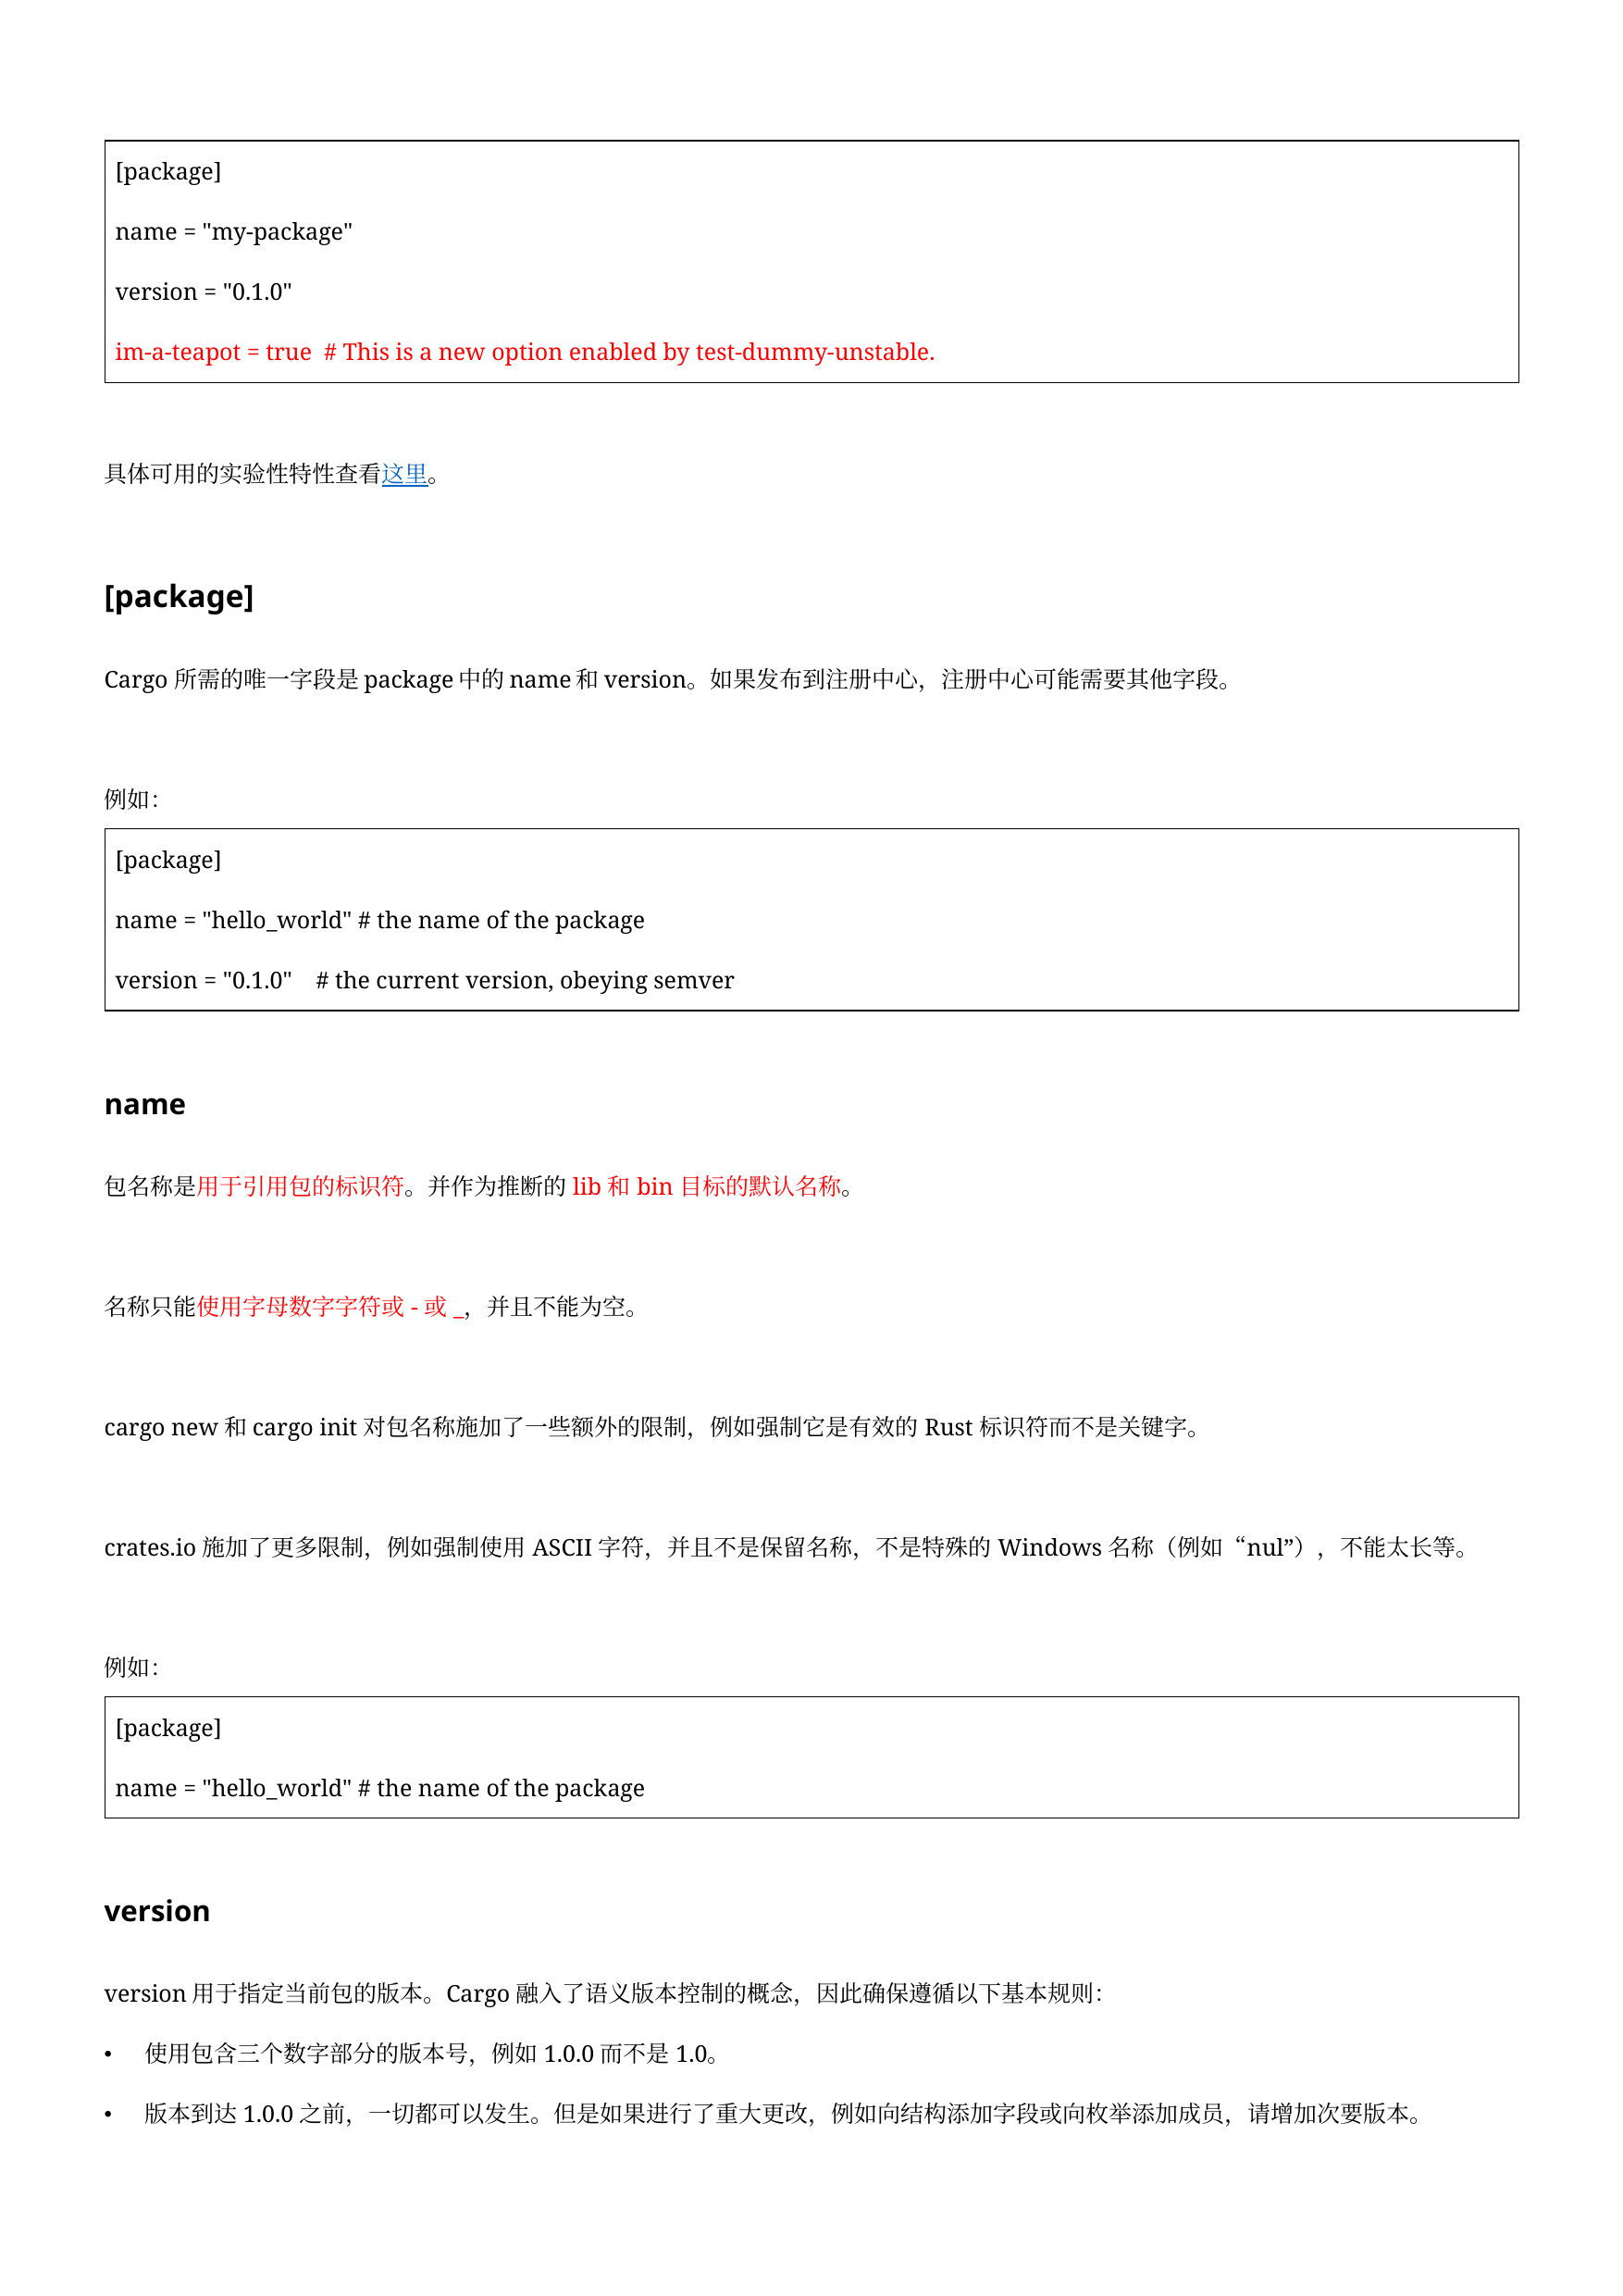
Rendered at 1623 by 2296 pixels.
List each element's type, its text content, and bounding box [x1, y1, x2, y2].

list 使用包含三个数字部分的版本号，例如 1.0.0 而不是 1.0。 [104, 2022, 1518, 2082]
subtitle [package] [104, 565, 1518, 626]
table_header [105, 142, 1518, 381]
table_header [package] name = "hello_world" # the name of the package version = "0.1.0" # the current version, obeying semver [105, 829, 1518, 1010]
text 包名称是用于引用包的标识符。并作为推断的 lib 和 bin 目标的默认名称。 [104, 1155, 1518, 1215]
text 例如： [104, 1636, 1518, 1696]
text crates.io 施加了更多限制，例如强制使用 ASCII 字符，并且不是保留名称，不是特殊的 Windows 名称（例如“nul”），不能太长等。 [104, 1516, 1518, 1576]
subtitle name [104, 1073, 1518, 1133]
text 例如： [104, 768, 1518, 828]
text 具体可用的实验性特性查看这里。 [104, 442, 1518, 503]
table_header [package] name = "hello_world" # the name of the package [105, 1697, 1518, 1818]
text cargo new 和cargo init 对包名称施加了一些额外的限制，例如强制它是有效的 Rust 标识符而不是关键字。 [104, 1396, 1518, 1456]
list 版本到达 1.0.0 之前，一切都可以发生。但是如果进行了重大更改，例如向结构添加字段或向枚举添加成员，请增加次要版本。 [104, 2082, 1518, 2142]
text 名称只能使用字母数字字符或 - 或 _，并且不能为空。 [104, 1275, 1518, 1335]
subtitle version [104, 1880, 1518, 1941]
text version用于指定当前包的版本。Cargo 融入了语义版本控制的概念，因此确保遵循以下基本规则： [104, 1962, 1518, 2022]
text Cargo 所需的唯一字段是package中的name和version。如果发布到注册中心，注册中心可能需要其他字段。 [104, 648, 1518, 708]
